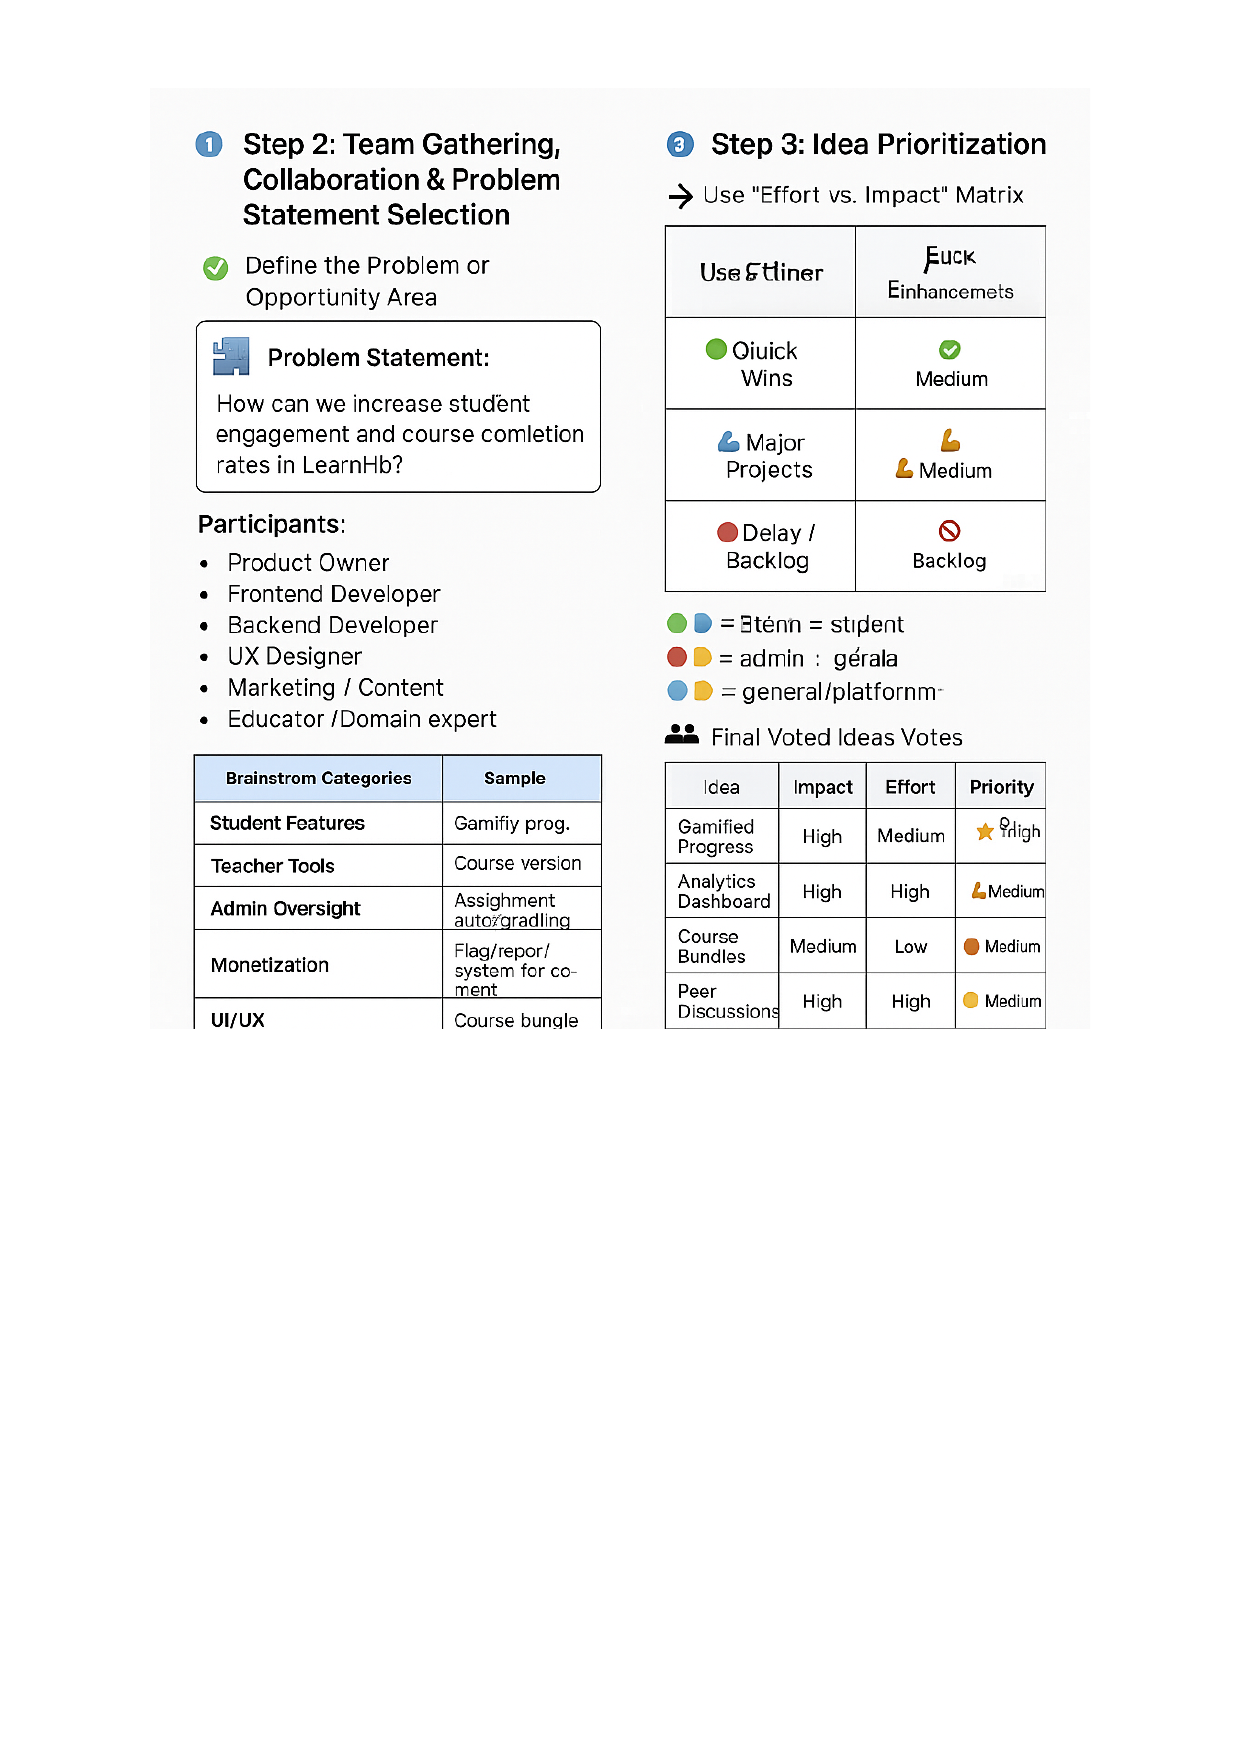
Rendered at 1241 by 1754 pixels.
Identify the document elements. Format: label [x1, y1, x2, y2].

picture [150, 88, 1091, 1029]
